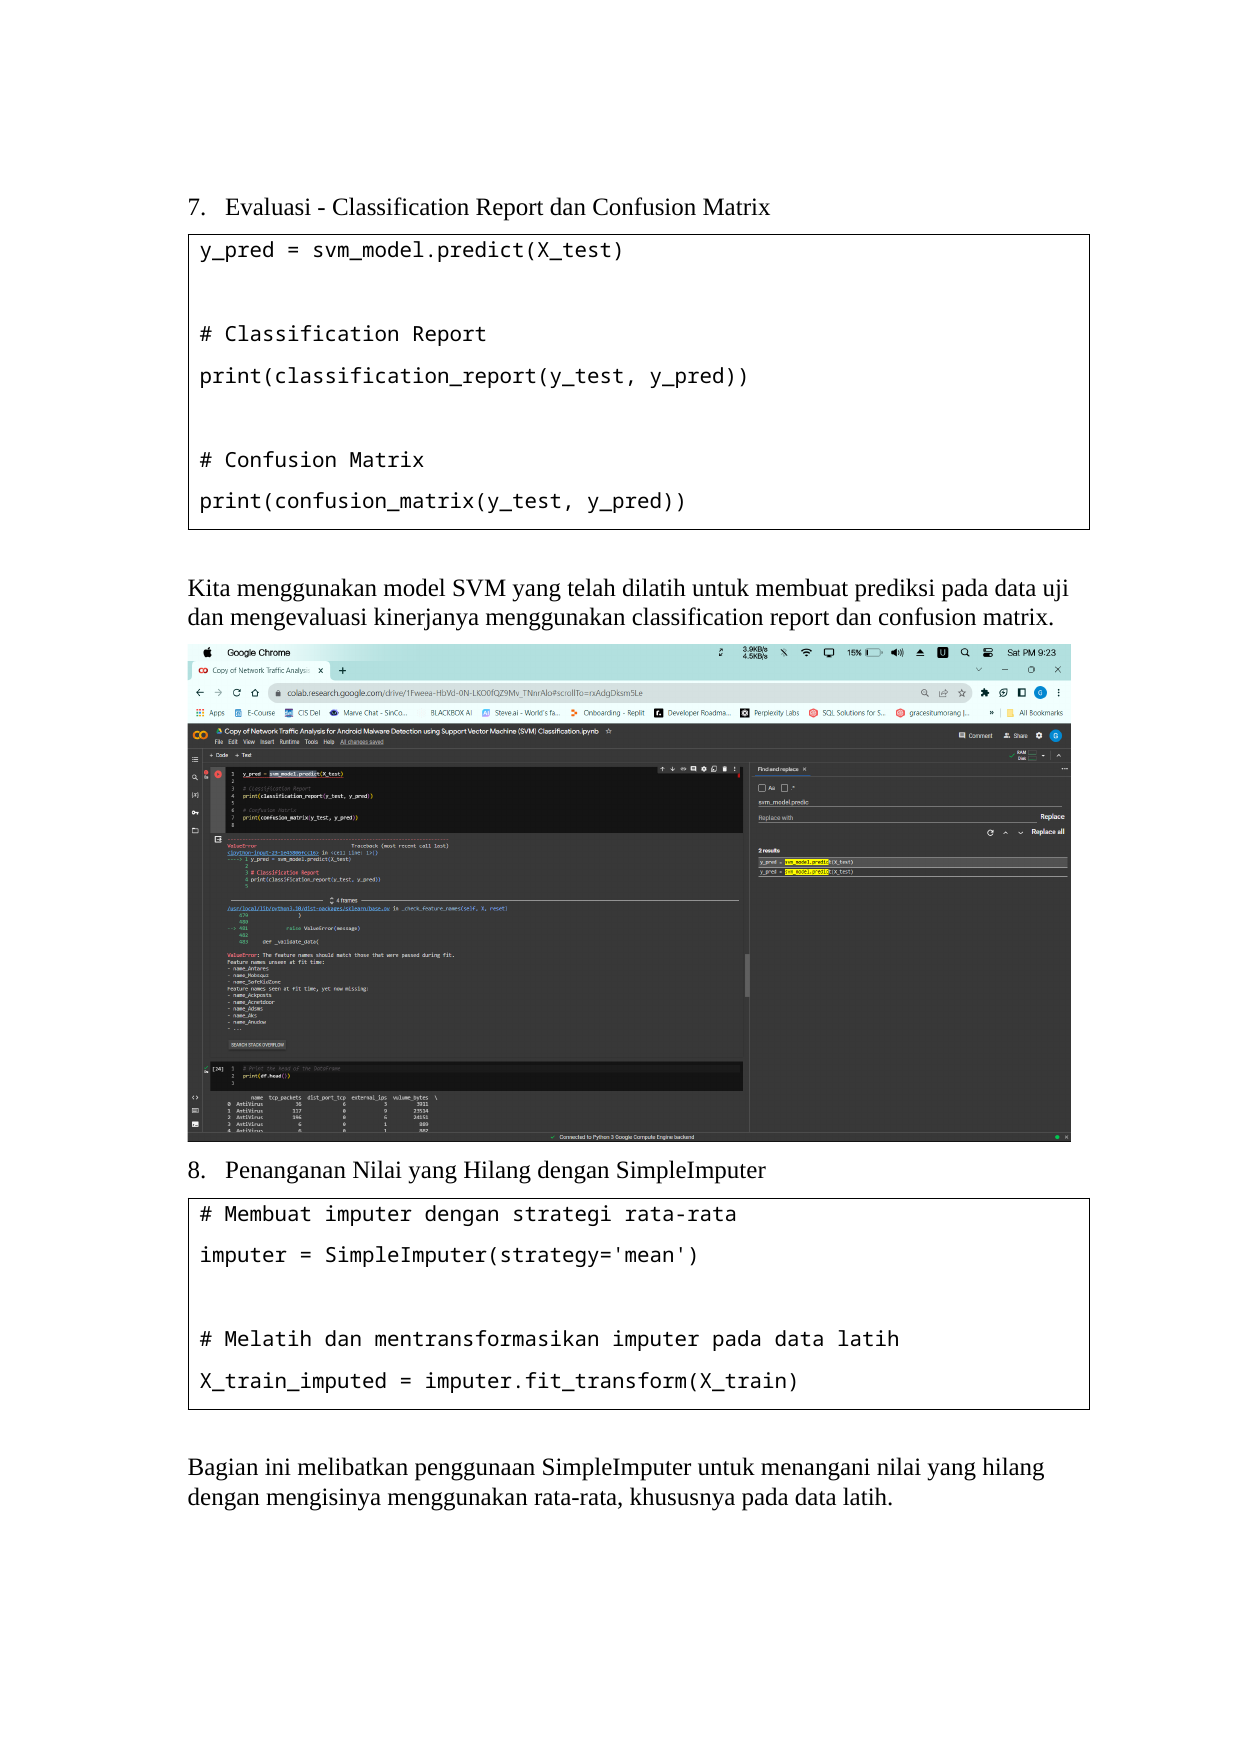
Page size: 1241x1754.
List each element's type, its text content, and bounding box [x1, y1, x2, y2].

text Bagian ini melibatkan penggunaan SimpleImputer untuk menangani nilai yang hilang dengan mengisinya menggunakan rata-rata, khususnya pada data latih. [187, 1452, 1090, 1511]
list Evaluasi - Classification Report dan Confusion Matrix [187, 192, 1090, 221]
table_header # Membuat imputer dengan strategi rata-rata imputer = SimpleImputer(strategy='mean') # Melatih dan mentransformasikan imputer pada data latih X_train_imputed = imputer.fit_transform(X_train) [189, 1199, 1089, 1409]
table_header y_pred = svm_model.predict(X_test) # Classification Report print(classification_report(y_test, y_pred)) # Confusion Matrix print(confusion_matrix(y_test, y_pred)) [189, 235, 1089, 529]
picture [187, 644, 1071, 1142]
list Penanganan Nilai yang Hilang dengan SimpleImputer [187, 1156, 1090, 1184]
text Kita menggunakan model SVM yang telah dilatih untuk membuat prediksi pada data uji dan mengevaluasi kinerjanya menggunakan classification report dan confusion matrix. [187, 573, 1090, 631]
